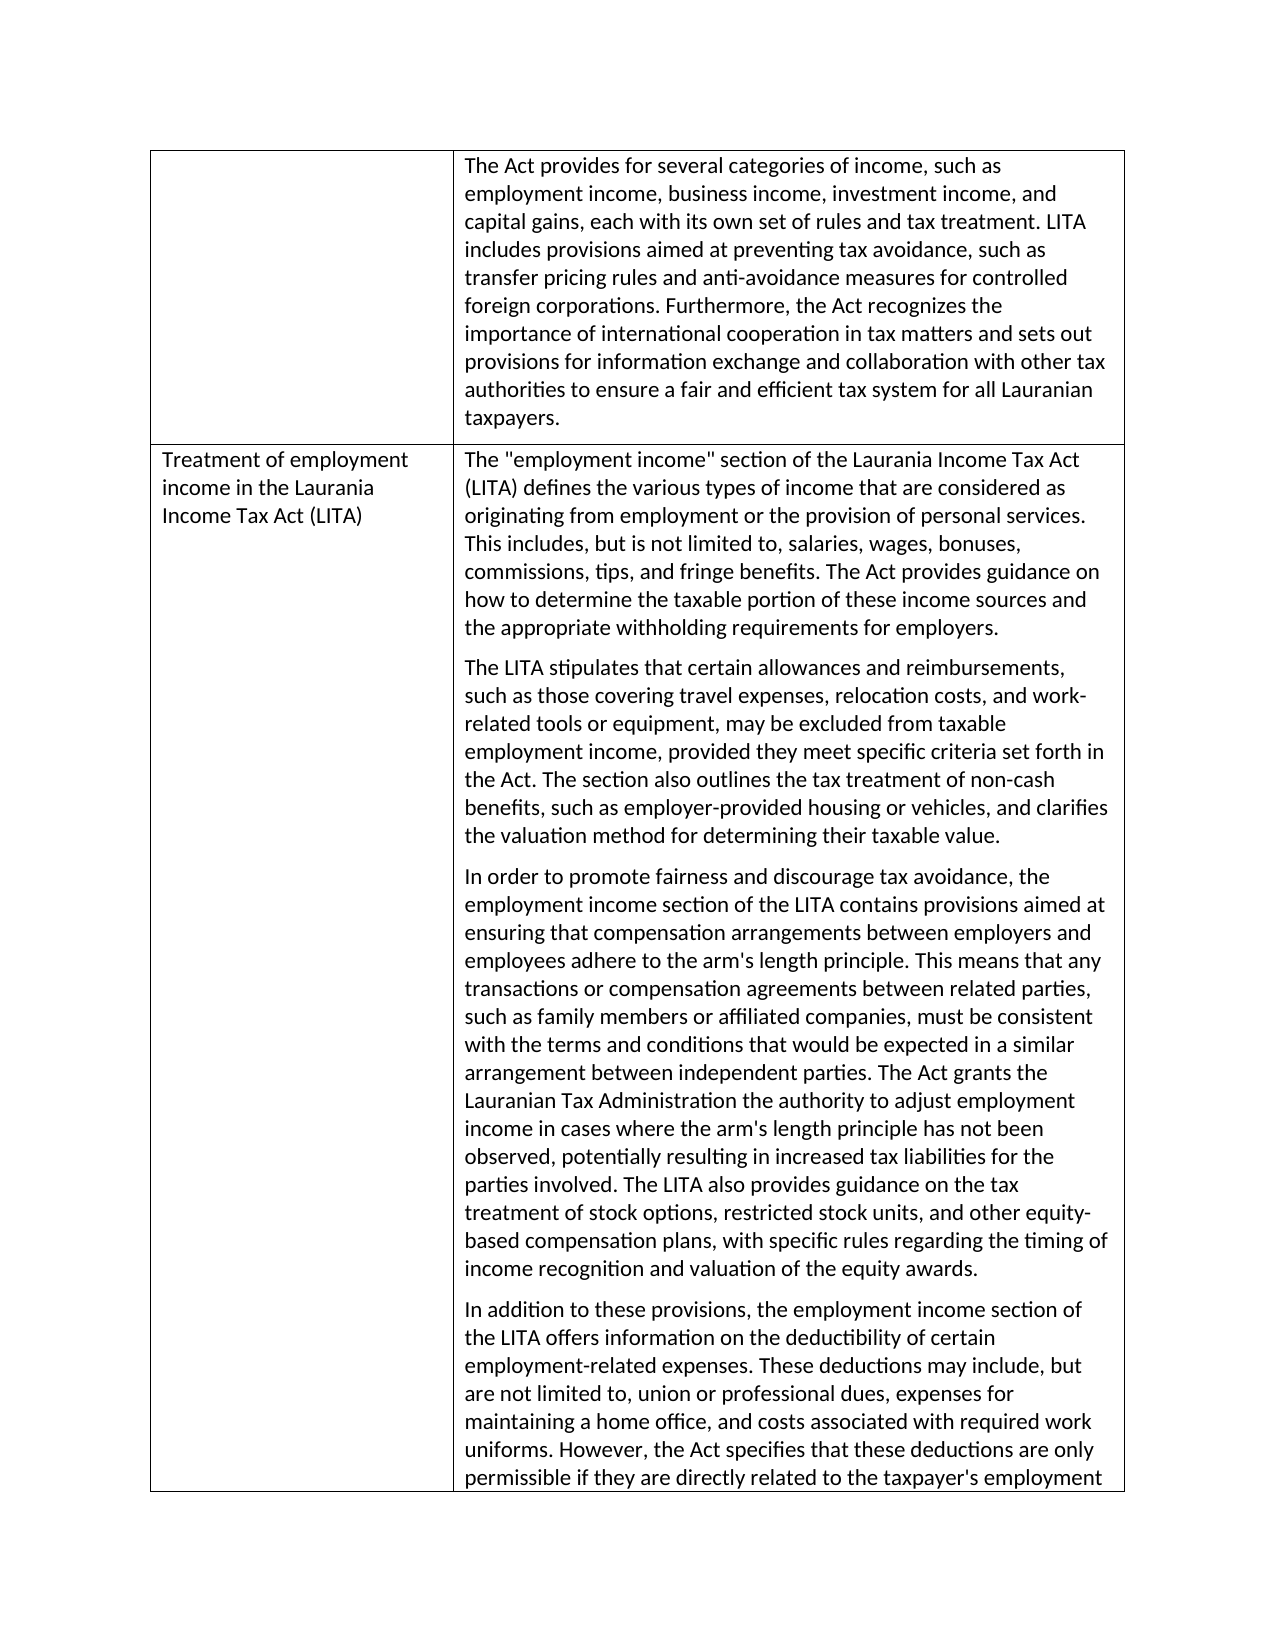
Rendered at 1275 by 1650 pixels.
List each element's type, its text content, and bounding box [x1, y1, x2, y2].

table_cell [151, 445, 453, 1491]
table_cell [151, 151, 453, 444]
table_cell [454, 151, 1124, 444]
